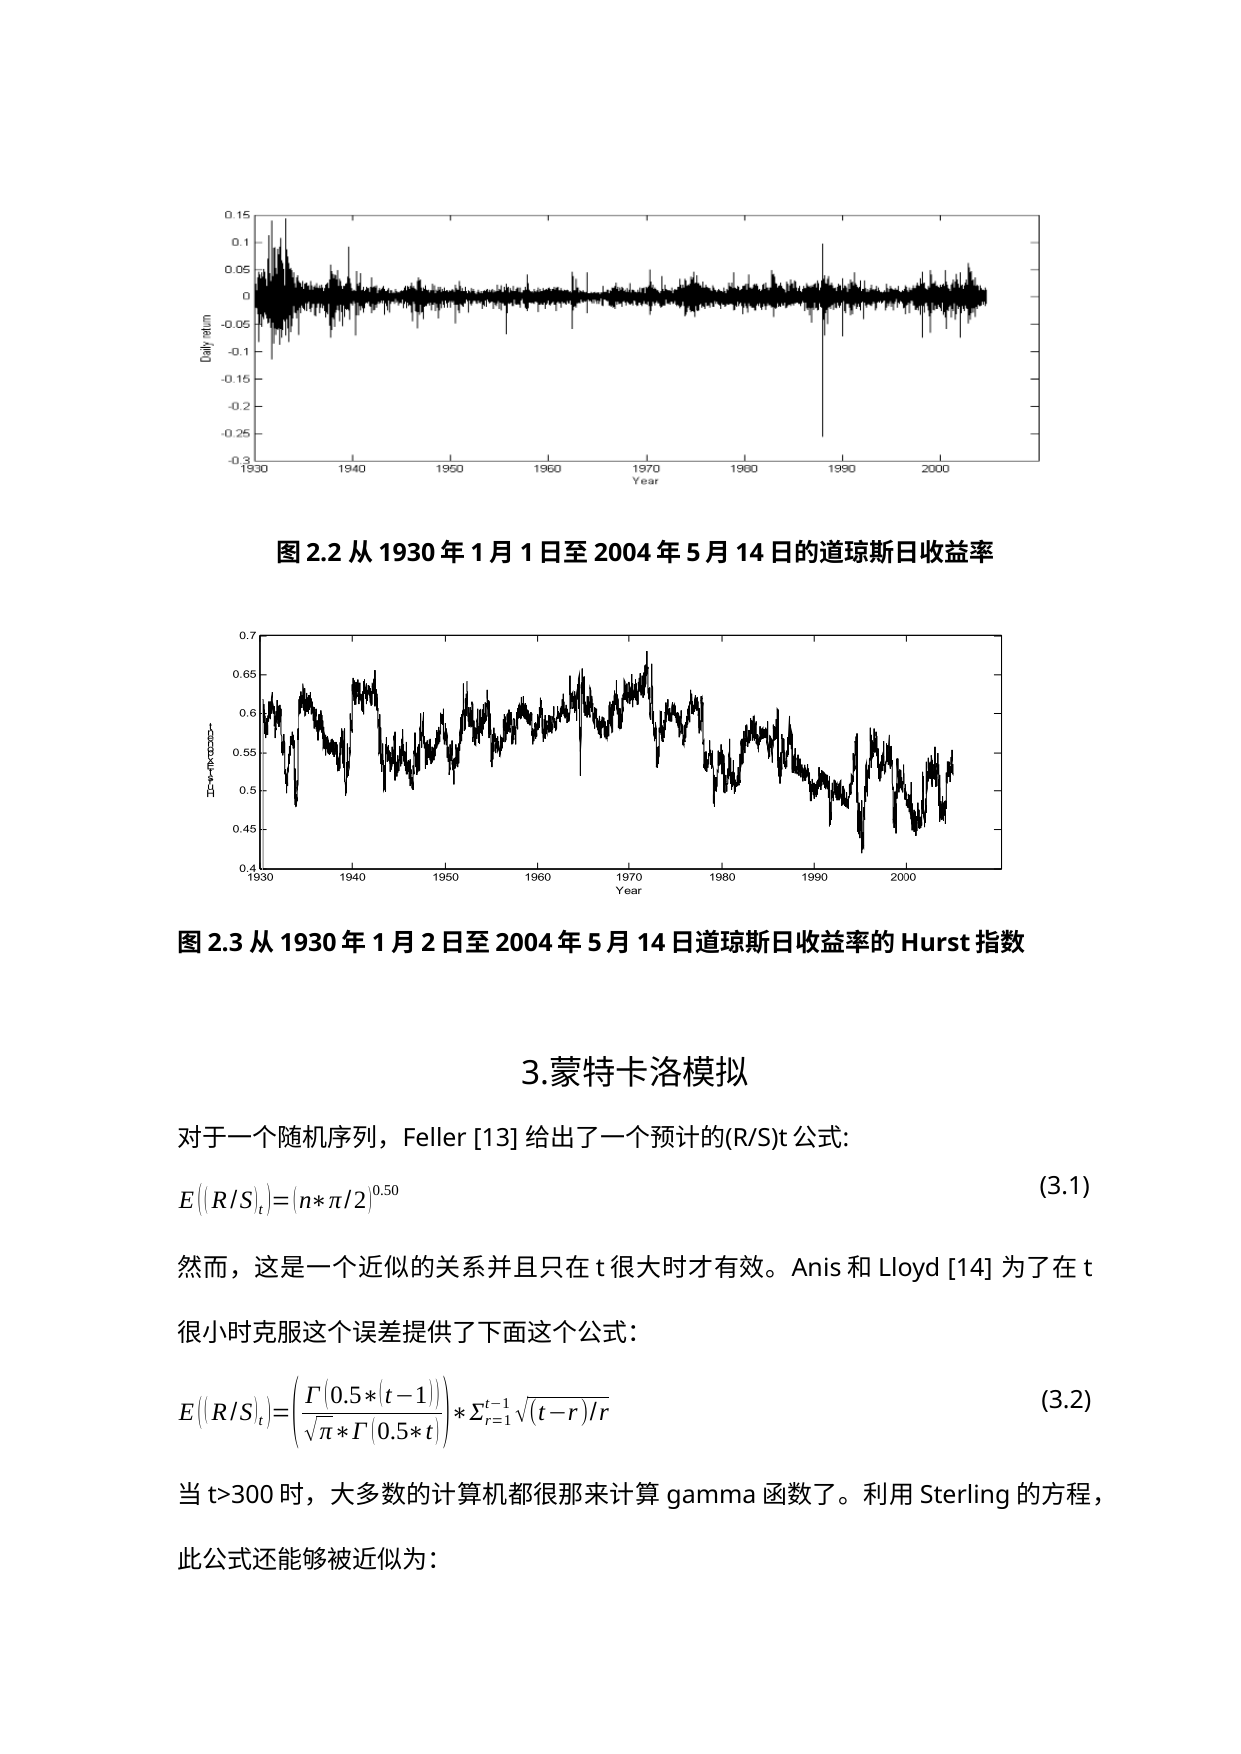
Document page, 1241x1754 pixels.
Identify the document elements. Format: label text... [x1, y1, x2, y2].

text 图2.3 从1930年1月2日至2004年5月14日道琼斯日收益率的Hurst指数 [177, 908, 1092, 973]
text 图2.2 从1930年1月1日至2004年5月14日的道琼斯日收益率 [177, 518, 1092, 583]
picture [177, 192, 1088, 490]
text (3.1) [177, 1168, 1092, 1233]
picture [177, 582, 1049, 899]
text 当t>300时，大多数的计算机都很那来计算gamma函数了。利用Sterling的方程，此公式还能够被近似为： [177, 1460, 1092, 1590]
text 然而，这是一个近似的关系并且只在t很大时才有效。Anis和Lloyd [14] 为了在t很小时克服这个误差提供了下面这个公式： [177, 1233, 1092, 1363]
text (3.2) [177, 1363, 1092, 1460]
text 3.蒙特卡洛模拟 [177, 1038, 1092, 1103]
text 对于一个随机序列，Feller [13] 给出了一个预计的(R/S)t公式: [177, 1103, 1092, 1168]
